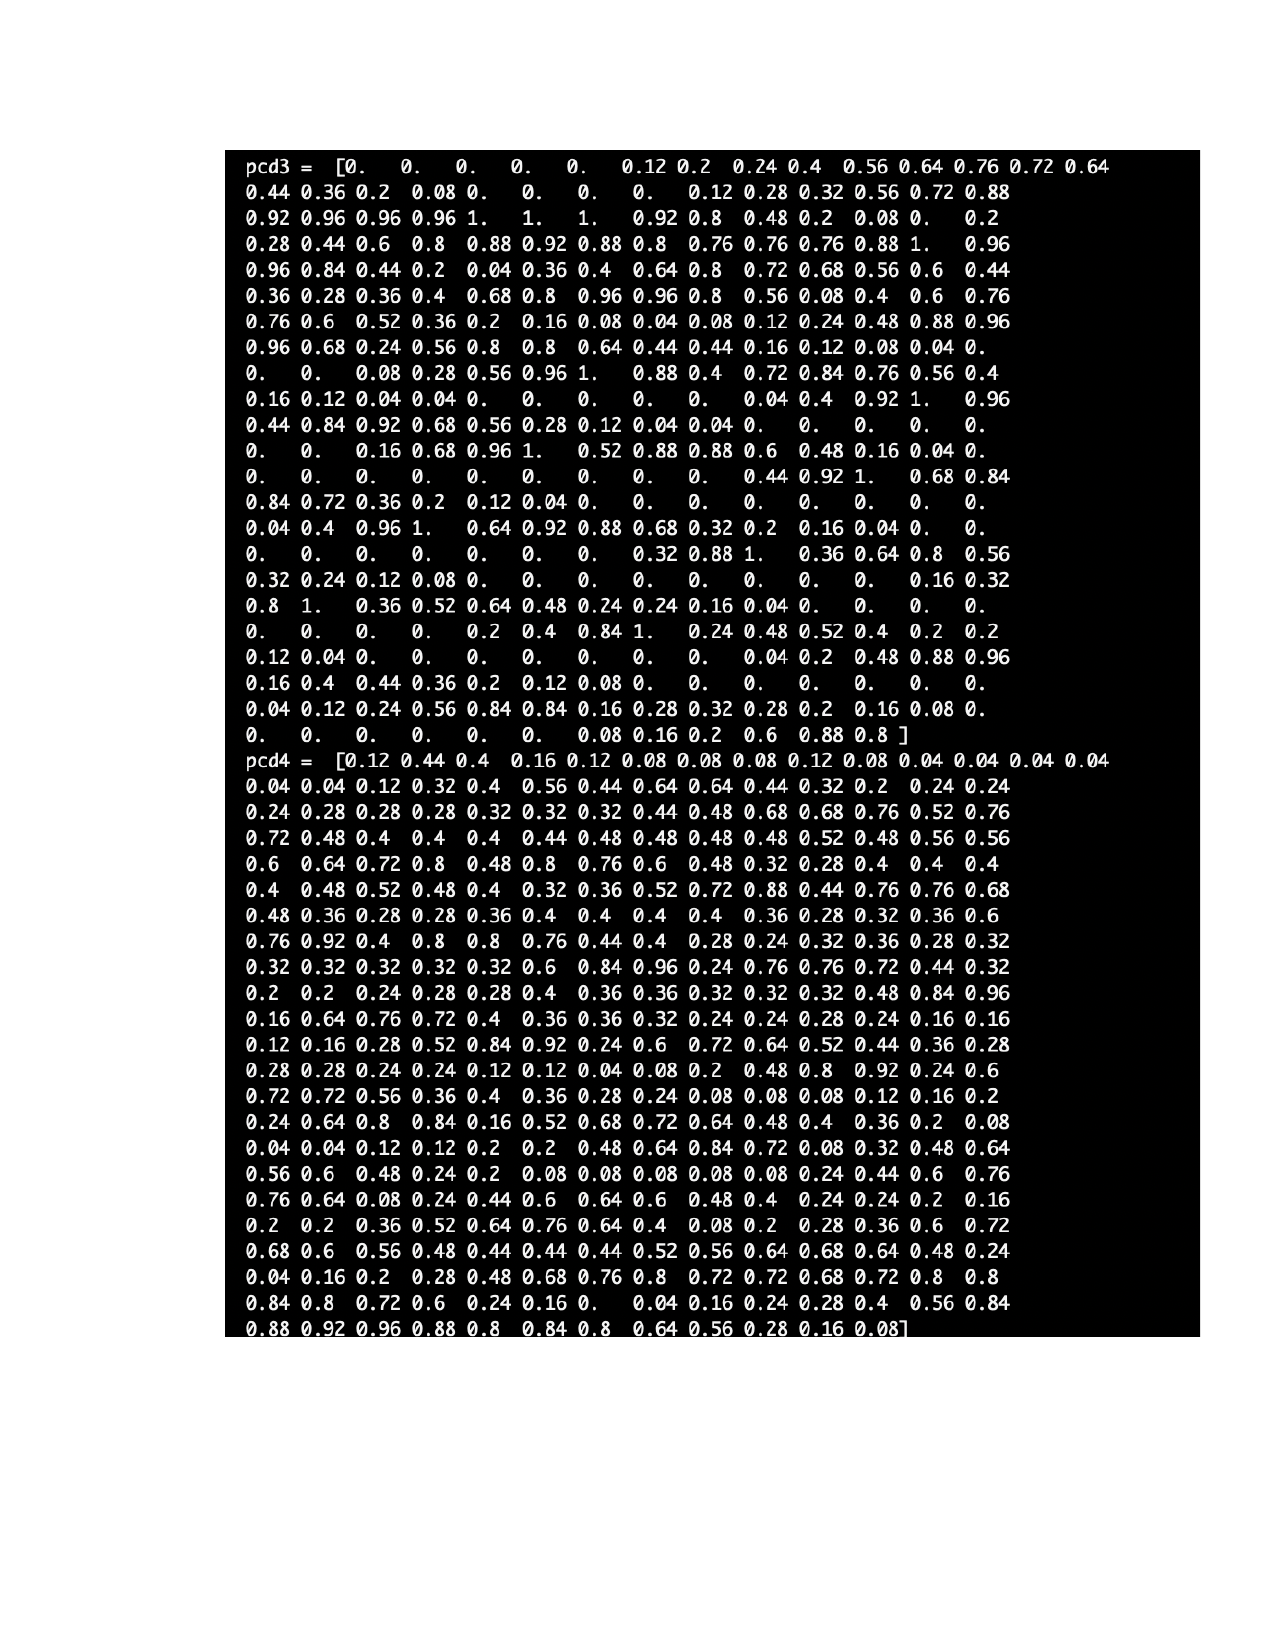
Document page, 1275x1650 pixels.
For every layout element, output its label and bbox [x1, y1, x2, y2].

picture [225, 150, 1200, 1337]
